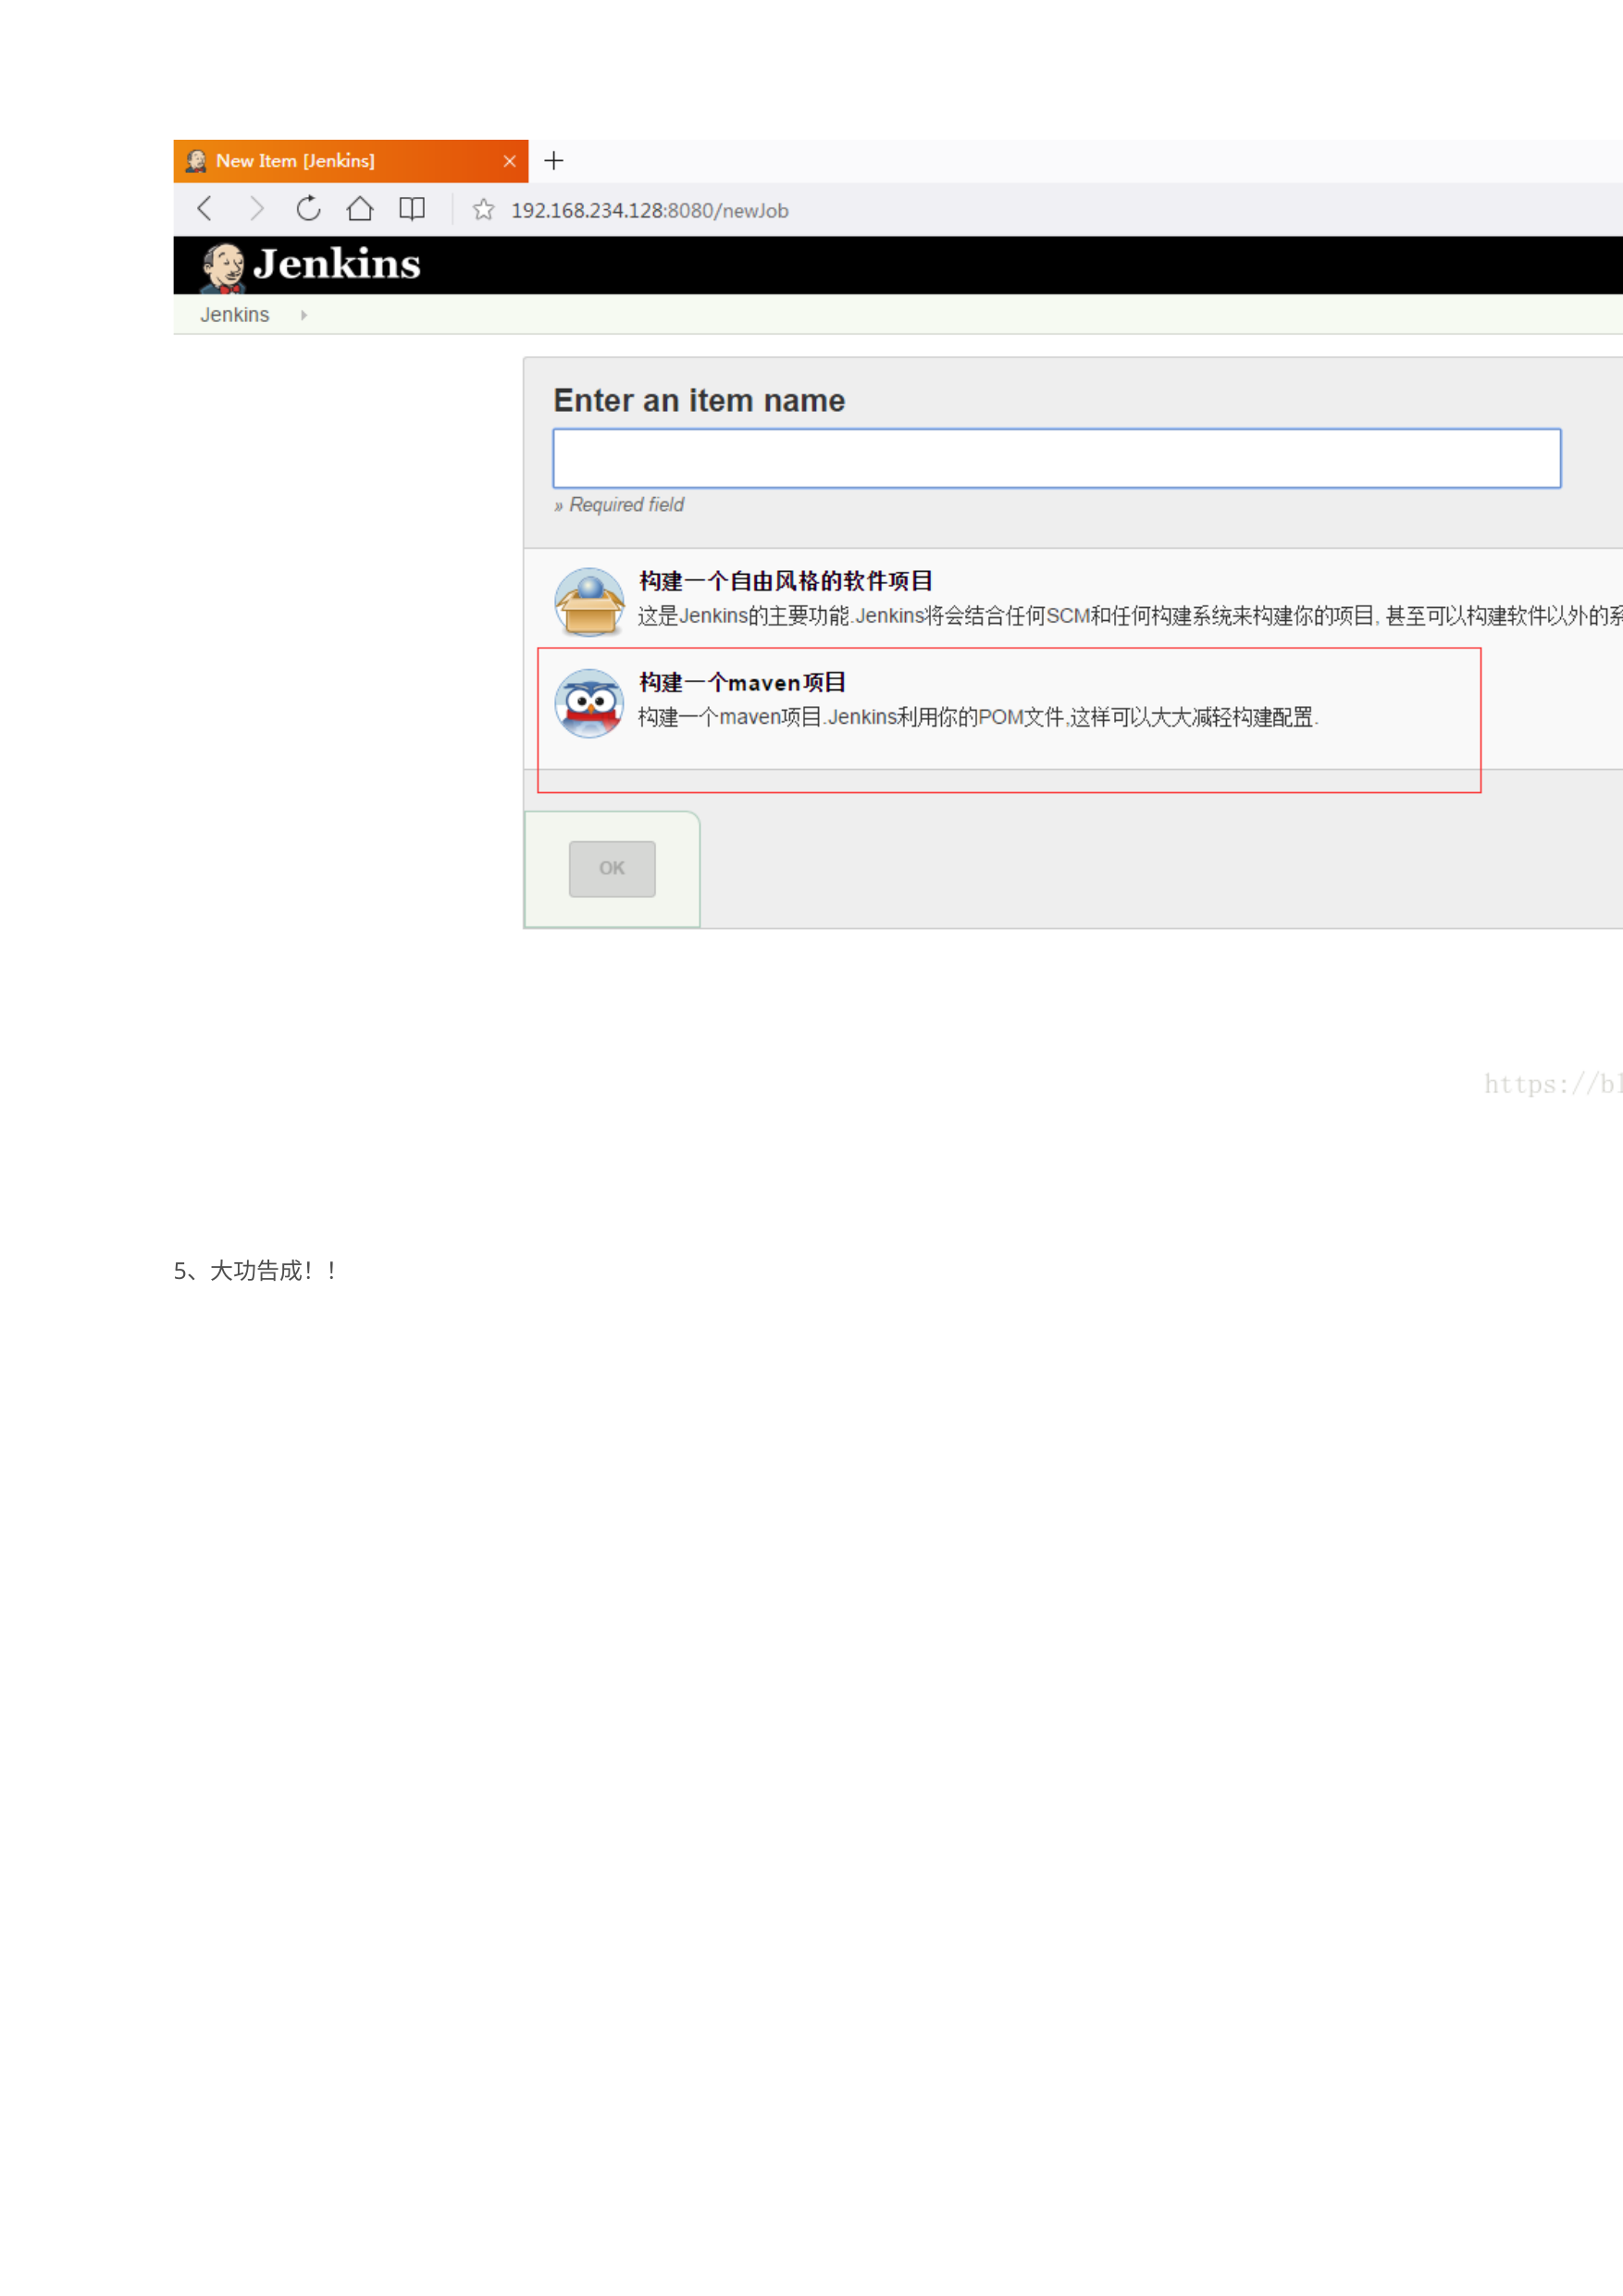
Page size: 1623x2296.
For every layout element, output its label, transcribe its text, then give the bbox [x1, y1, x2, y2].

picture [173, 140, 1623, 1113]
text 5、大功告成！！ [173, 1239, 1449, 1299]
